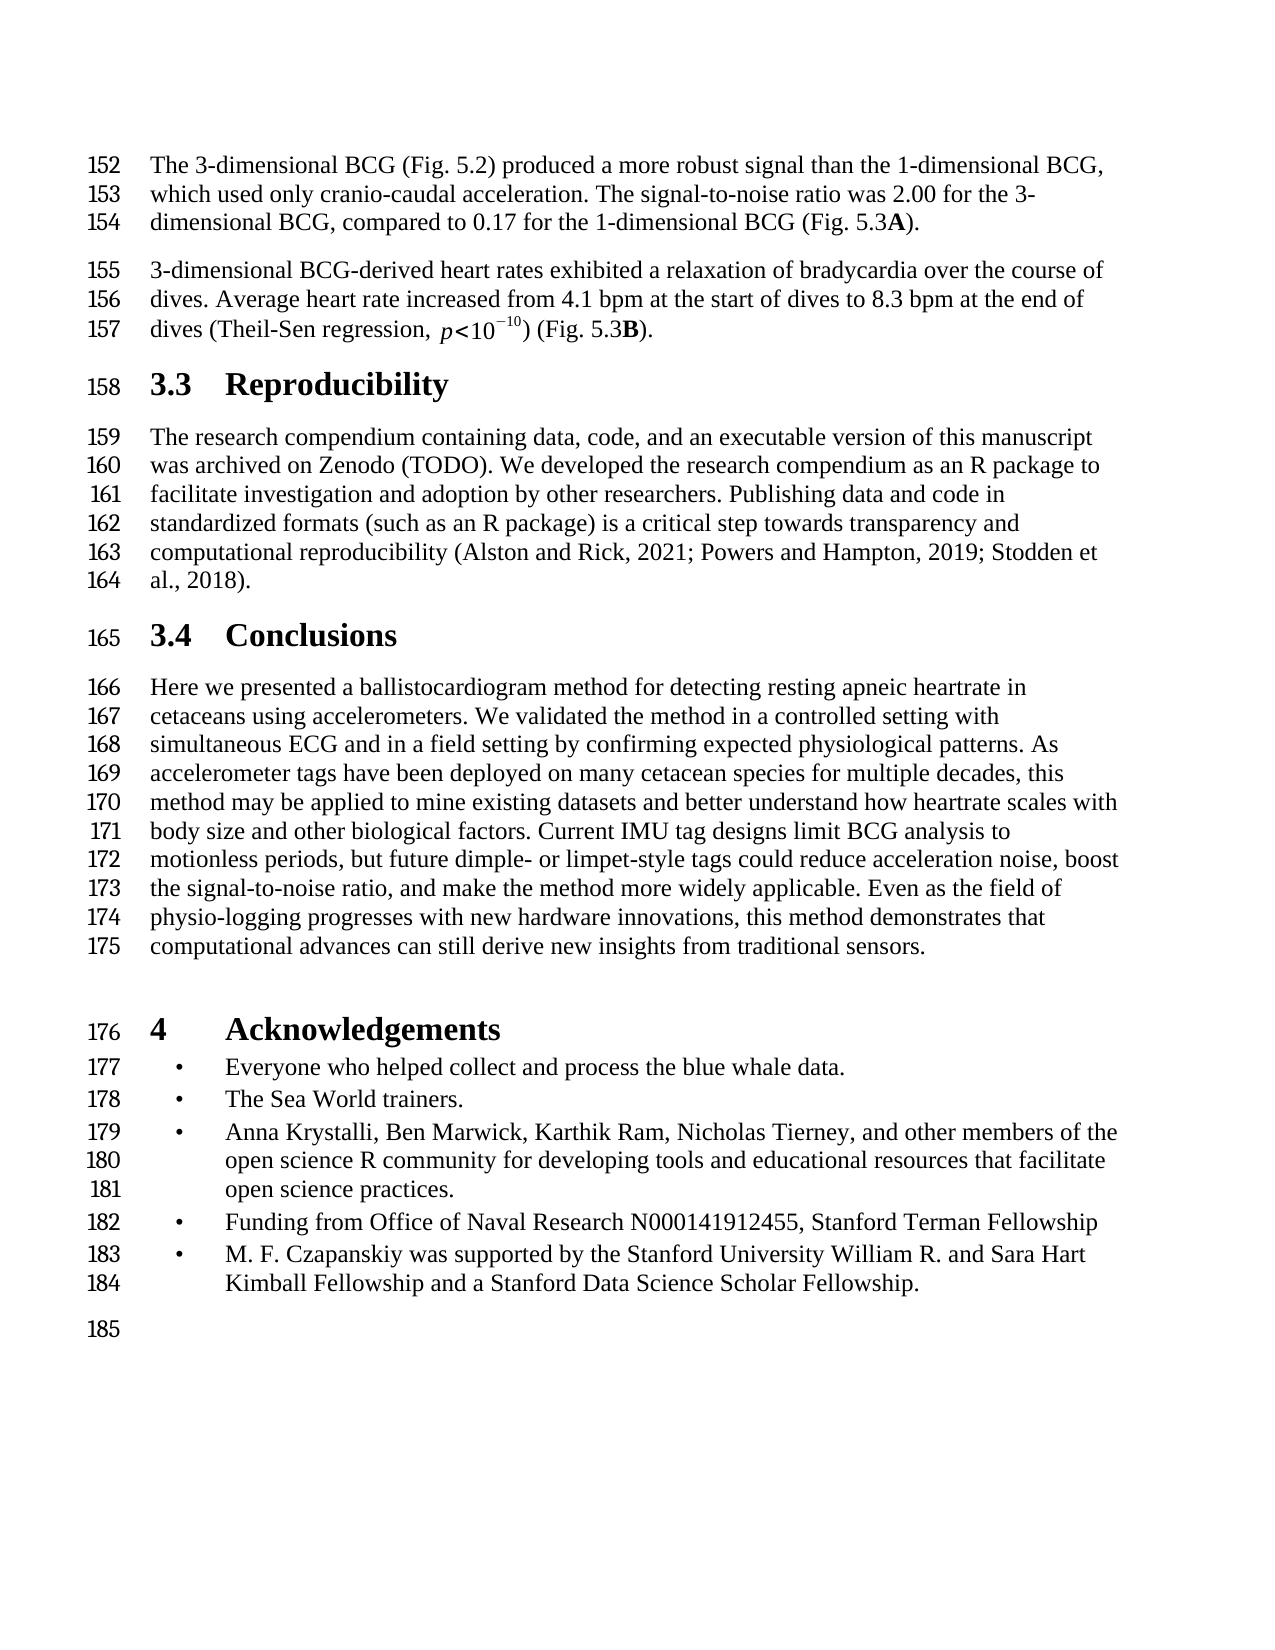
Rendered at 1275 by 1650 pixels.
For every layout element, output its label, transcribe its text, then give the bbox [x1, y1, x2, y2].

subtitle 4 Acknowledgements [150, 1009, 1125, 1048]
list M. F. Czapanskiy was supported by the Stanford University William R. and Sara Hart Kimball Fellowship and a Stanford Data Science Scholar Fellowship. [175, 1239, 1125, 1297]
list The Sea World trainers. [175, 1084, 1125, 1113]
text The 3-dimensional BCG (Fig. 5.2) produced a more robust signal than the 1-dimensional BCG, which used only cranio-caudal acceleration. The signal-to-noise ratio was 2.00 for the 3-dimensional BCG, compared to 0.17 for the 1-dimensional BCG (Fig. 5.3A). [150, 150, 1125, 236]
list Funding from Office of Naval Research N000141912455, Stanford Terman Fellowship [175, 1207, 1125, 1235]
subtitle 3.3 Reproducibility [150, 364, 1125, 403]
text Here we presented a ballistocardiogram method for detecting resting apneic heartrate in cetaceans using accelerometers. We validated the method in a controlled setting with simultaneous ECG and in a field setting by confirming expected physiological patterns. As accelerometer tags have been deployed on many cetacean species for multiple decades, this method may be applied to mine existing datasets and better understand how heartrate scales with body size and other biological factors. Current IMU tag designs limit BCG analysis to motionless periods, but future dimple- or limpet-style tags could reduce acceleration noise, boost the signal-to-noise ratio, and make the method more widely applicable. Even as the field of physio-logging progresses with new hardware innovations, this method demonstrates that computational advances can still derive new insights from traditional sensors. [150, 672, 1125, 959]
text The research compendium containing data, code, and an executable version of this manuscript was archived on Zenodo (TODO). We developed the research compendium as an R package to facilitate investigation and adoption by other researchers. Publishing data and code in standardized formats (such as an R package) is a critical step towards transparency and computational reproducibility (Alston and Rick, 2021; Powers and Hampton, 2019; Stodden et al., 2018). [150, 422, 1125, 594]
subtitle 3.4 Conclusions [150, 615, 1125, 653]
list Everyone who helped collect and process the blue whale data. [175, 1052, 1125, 1080]
list Anna Krystalli, Ben Marwick, Karthik Ram, Nicholas Tierney, and other members of the open science R community for developing tools and educational resources that facilitate open science practices. [175, 1117, 1125, 1203]
text 3-dimensional BCG-derived heart rates exhibited a relaxation of bradycardia over the course of dives. Average heart rate increased from 4.1 bpm at the start of dives to 8.3 bpm at the end of dives (Theil-Sen regression, ) (Fig. 5.3B). [150, 255, 1125, 344]
